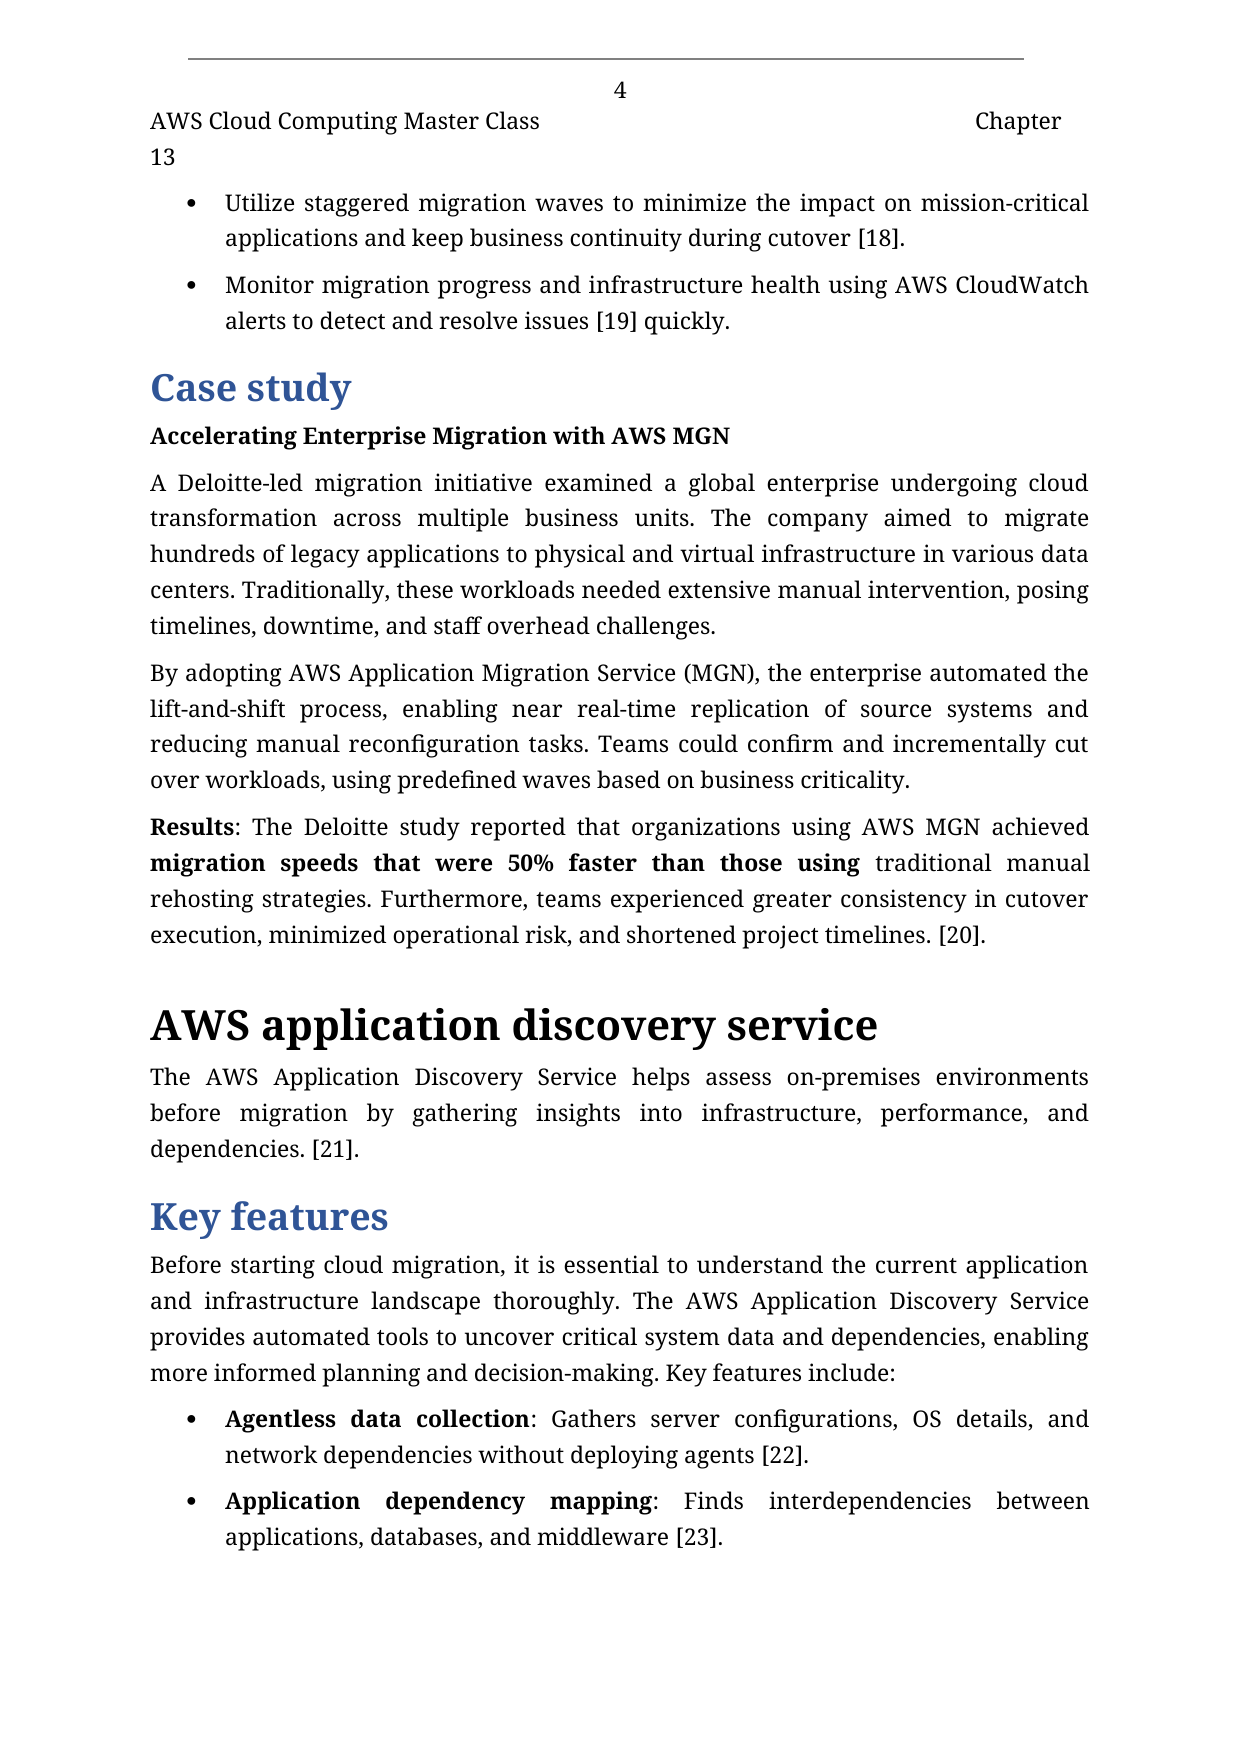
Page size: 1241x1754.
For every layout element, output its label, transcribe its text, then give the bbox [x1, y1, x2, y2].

list Application dependency mapping: Finds interdependencies between applications, databases, and middleware . [187, 1485, 1090, 1552]
text Accelerating Enterprise Migration with AWS MGN [150, 420, 1090, 451]
subtitle Key features [150, 1190, 1090, 1241]
text Results: The Deloitte study reported that organizations using AWS MGN achieved migration speeds that were 50% faster than those using traditional manual rehosting strategies. Furthermore, teams experienced greater consistency in cutover execution, minimized operational risk, and shortened project timelines. . [150, 811, 1090, 950]
list Monitor migration progress and infrastructure health using AWS CloudWatch alerts to detect and resolve issues quickly. [187, 269, 1090, 336]
subtitle Case study [150, 361, 1090, 412]
text The AWS Application Discovery Service helps assess on-premises environments before migration by gathering insights into infrastructure, performance, and dependencies. . [150, 1061, 1090, 1164]
text Before starting cloud migration, it is essential to understand the current application and infrastructure landscape thoroughly. The AWS Application Discovery Service provides automated tools to uncover critical system data and dependencies, enabling more informed planning and decision-making. Key features include: [150, 1249, 1090, 1388]
list Utilize staggered migration waves to minimize the impact on mission-critical applications and keep business continuity during cutover . [187, 186, 1090, 254]
text By adopting AWS Application Migration Service (MGN), the enterprise automated the lift-and-shift process, enabling near real-time replication of source systems and reducing manual reconfiguration tasks. Teams could confirm and incrementally cut over workloads, using predefined waves based on business criticality. [150, 657, 1090, 796]
subtitle AWS application discovery service [150, 996, 1090, 1053]
list Agentless data collection: Gathers server configurations, OS details, and network dependencies without deploying agents . [187, 1403, 1090, 1470]
text A Deloitte-led migration initiative examined a global enterprise undergoing cloud transformation across multiple business units. The company aimed to migrate hundreds of legacy applications to physical and virtual infrastructure in various data centers. Traditionally, these workloads needed extensive manual intervention, posing timelines, downtime, and staff overhead challenges. [150, 466, 1090, 641]
